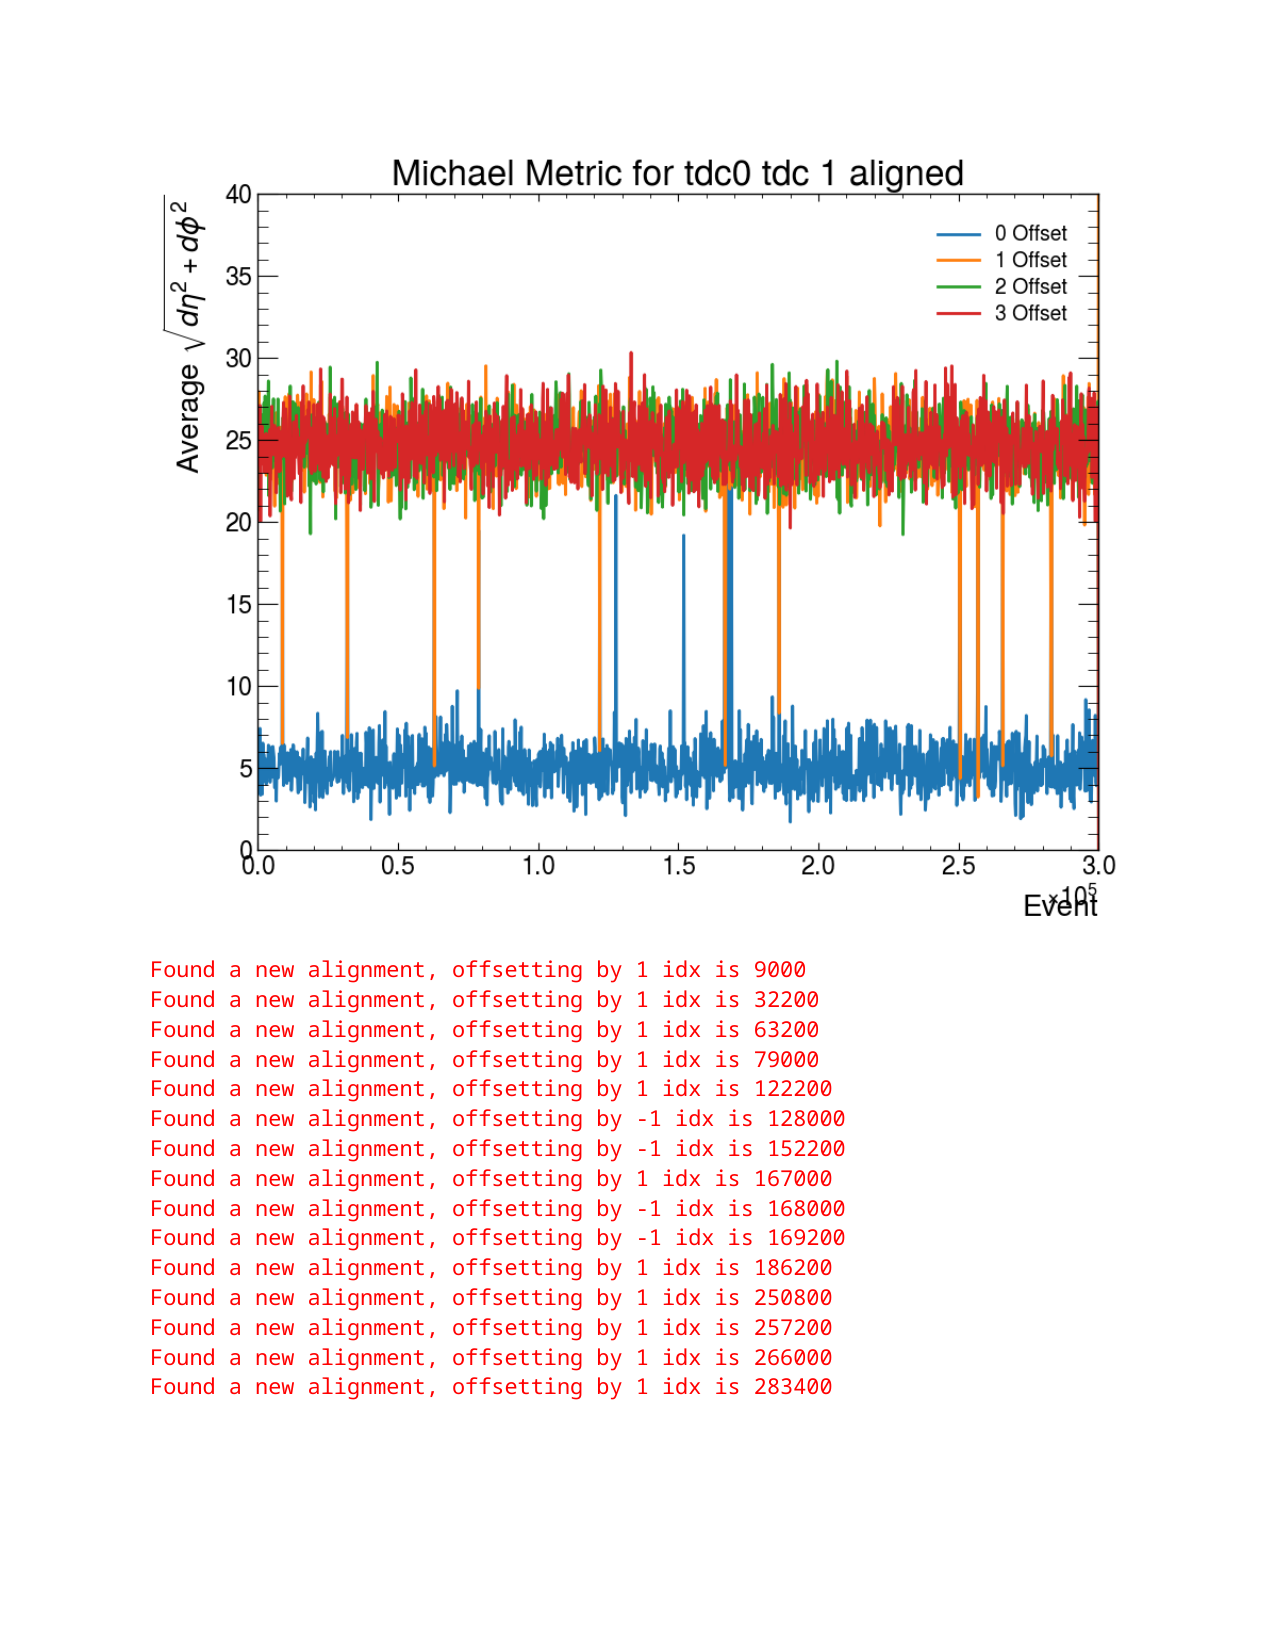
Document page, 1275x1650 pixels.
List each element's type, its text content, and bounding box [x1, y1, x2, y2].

text Found a new alignment, offsetting by -1 idx is 169200 [150, 1222, 1125, 1252]
text Found a new alignment, offsetting by 1 idx is 79000 [150, 1044, 1125, 1073]
text Found a new alignment, offsetting by -1 idx is 128000 [150, 1103, 1125, 1133]
text Found a new alignment, offsetting by 1 idx is 32200 [150, 984, 1125, 1014]
text Found a new alignment, offsetting by 1 idx is 257200 [150, 1312, 1125, 1342]
text Found a new alignment, offsetting by 1 idx is 266000 [150, 1342, 1125, 1371]
text Found a new alignment, offsetting by -1 idx is 152200 [150, 1133, 1125, 1163]
text Found a new alignment, offsetting by 1 idx is 9000 [150, 954, 1125, 984]
picture [150, 150, 1125, 933]
text Found a new alignment, offsetting by 1 idx is 63200 [150, 1014, 1125, 1044]
text Found a new alignment, offsetting by 1 idx is 122200 [150, 1073, 1125, 1103]
text Found a new alignment, offsetting by -1 idx is 168000 [150, 1193, 1125, 1222]
text Found a new alignment, offsetting by 1 idx is 250800 [150, 1282, 1125, 1312]
text Found a new alignment, offsetting by 1 idx is 283400 [150, 1371, 1125, 1401]
text Found a new alignment, offsetting by 1 idx is 167000 [150, 1163, 1125, 1193]
text Found a new alignment, offsetting by 1 idx is 186200 [150, 1252, 1125, 1282]
